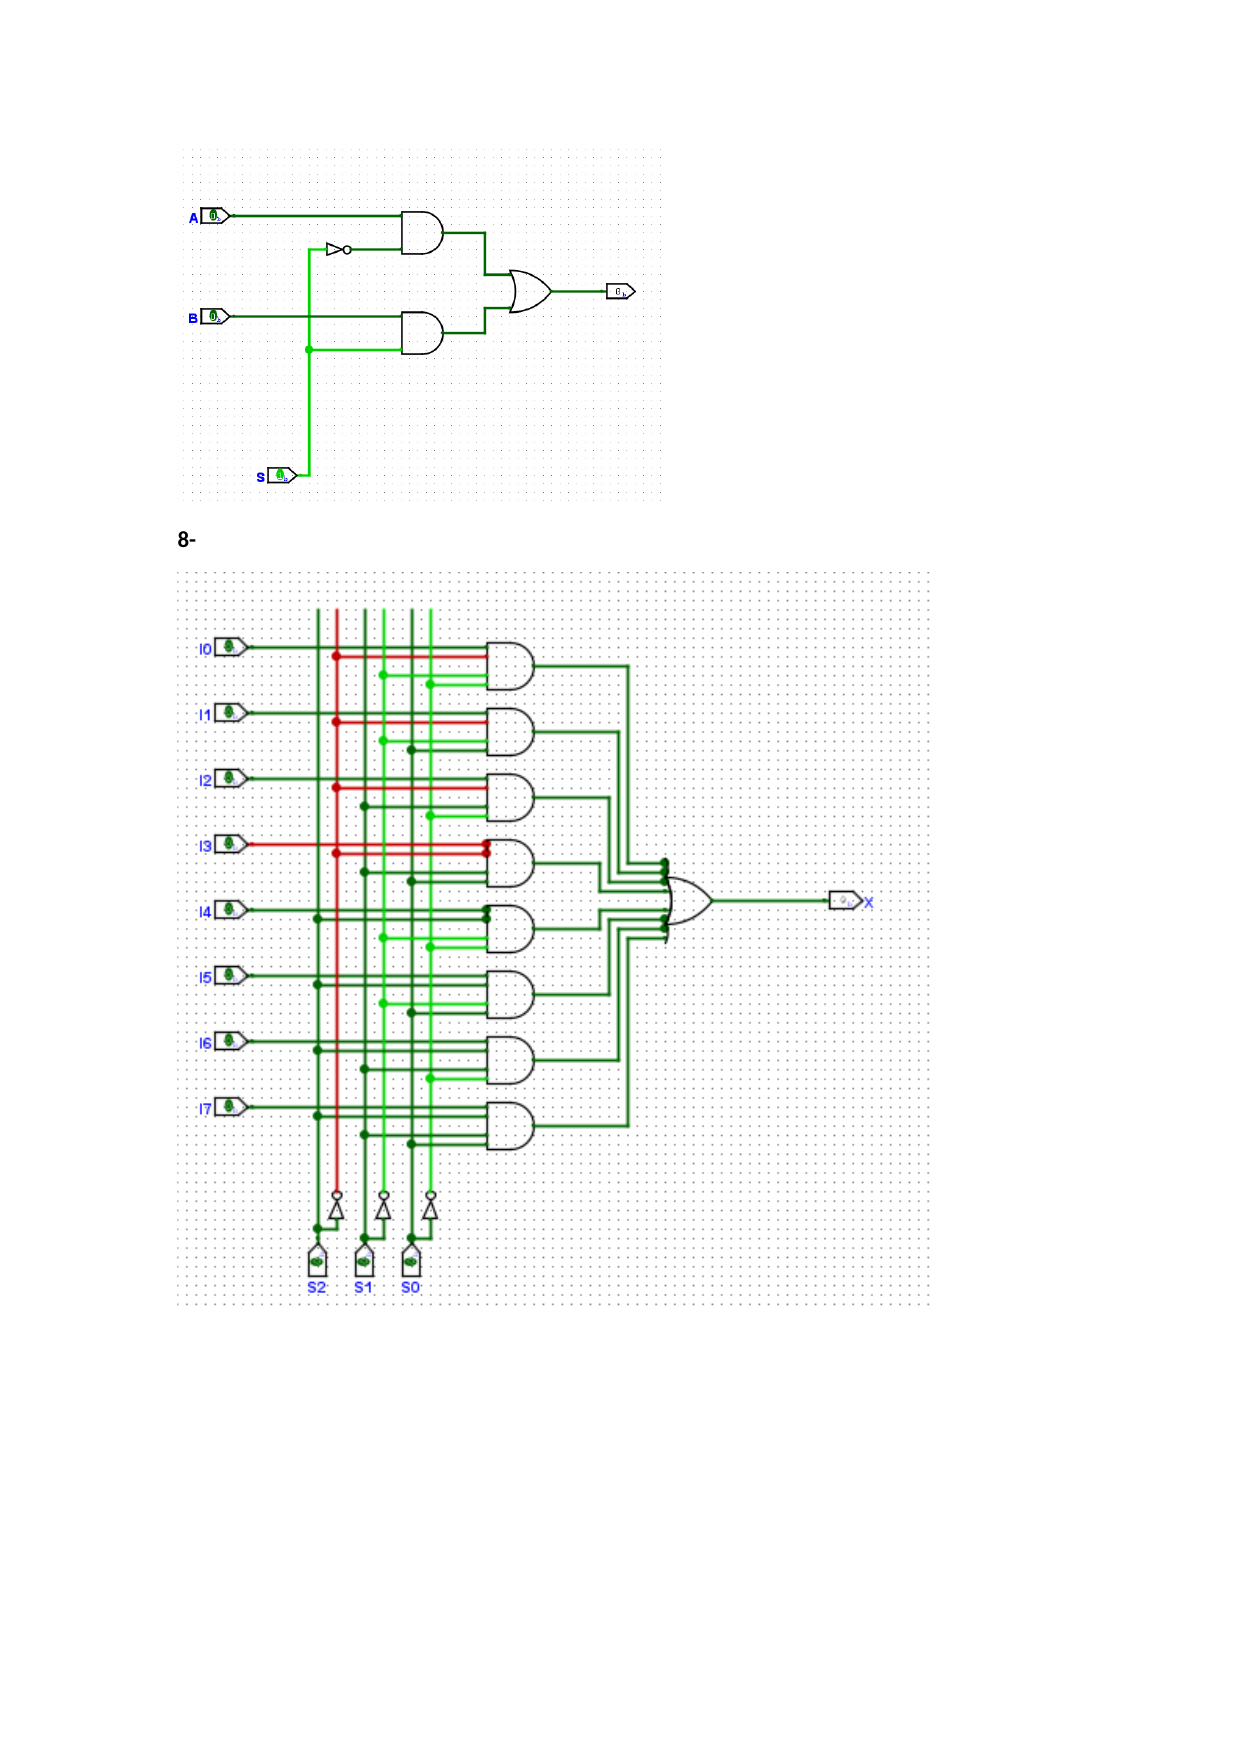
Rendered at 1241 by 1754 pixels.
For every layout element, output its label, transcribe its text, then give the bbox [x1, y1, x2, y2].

text 8- [177, 525, 1063, 553]
picture [177, 147, 668, 507]
picture [177, 572, 934, 1307]
